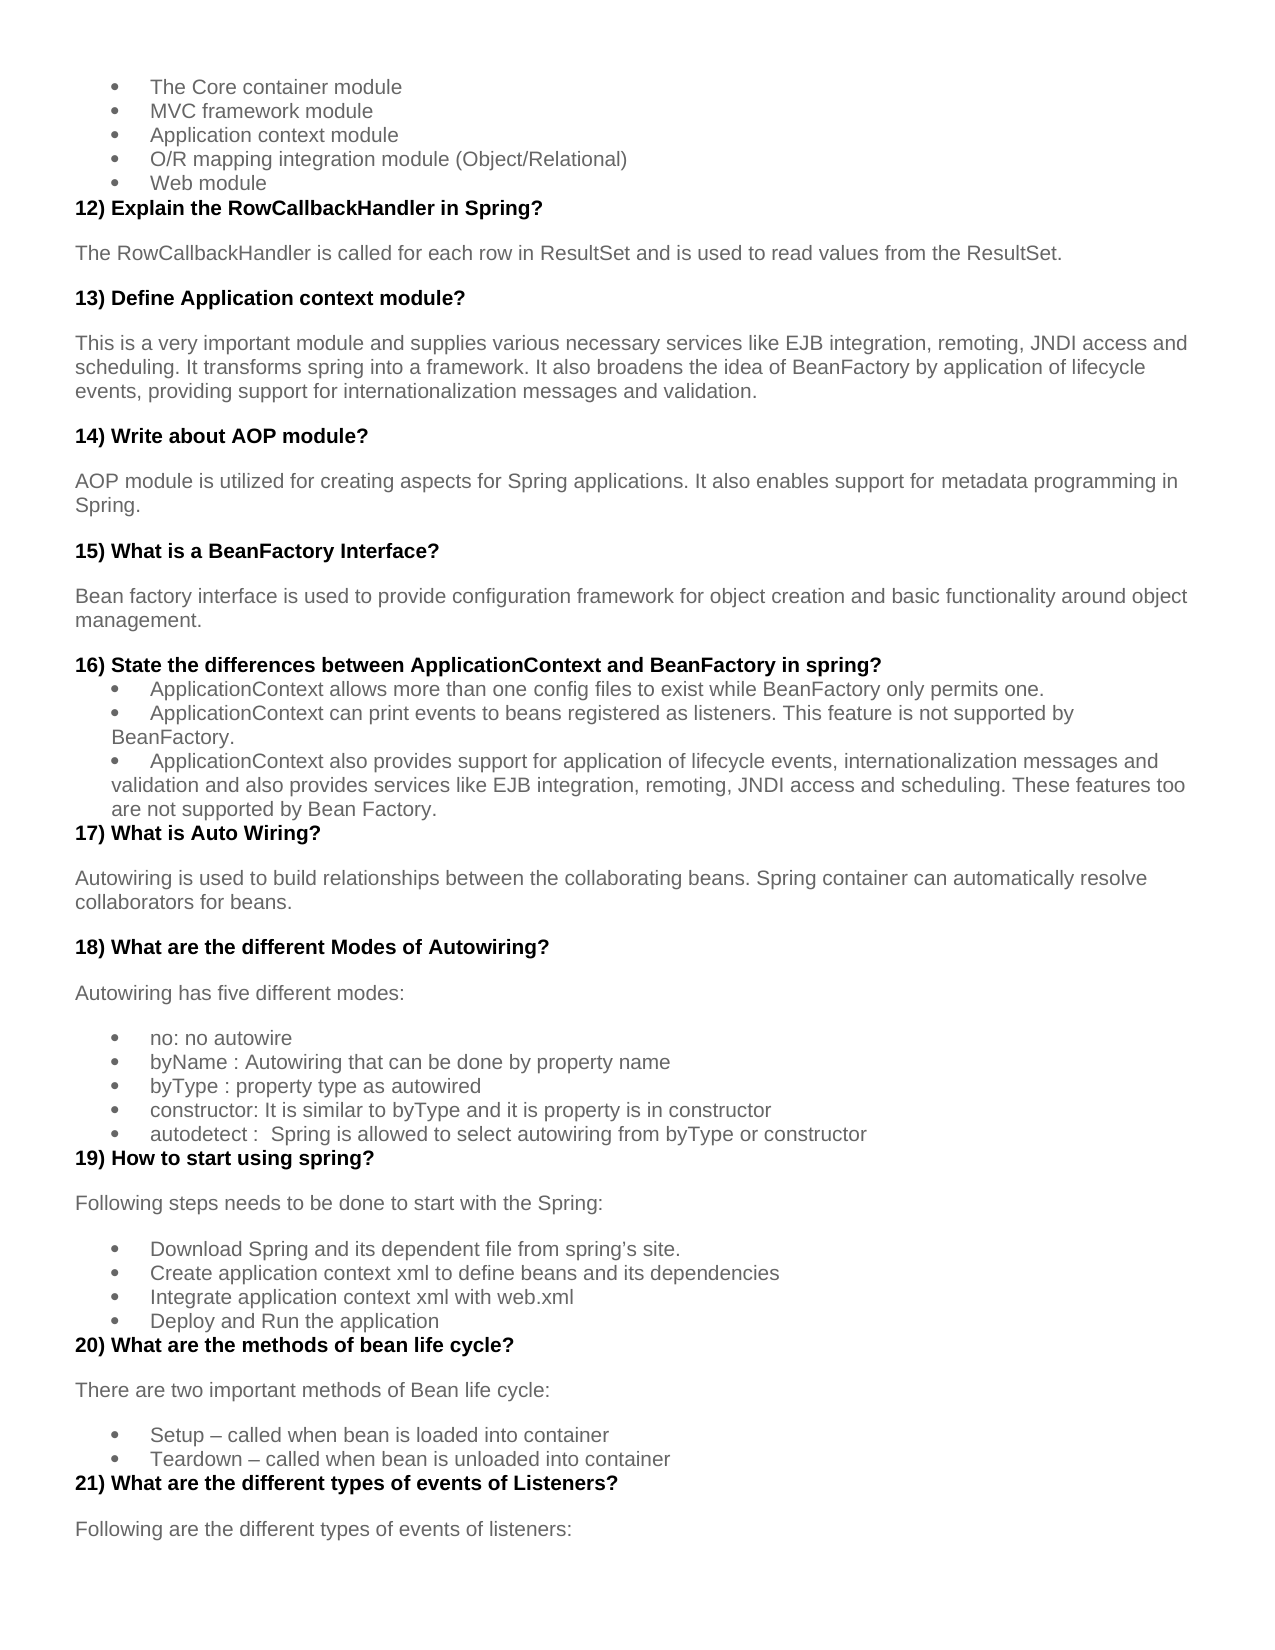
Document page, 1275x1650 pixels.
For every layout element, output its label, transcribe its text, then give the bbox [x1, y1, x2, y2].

list no: no autowire [111, 1026, 1200, 1050]
list ApplicationContext also provides support for application of lifecycle events, internationalization messages and validation and also provides services like EJB integration, remoting, JNDI access and scheduling. These features too are not supported by Bean Factory. [111, 749, 1200, 821]
text 18) What are the different Modes of Autowiring? [75, 935, 1200, 959]
text 16) State the differences between ApplicationContext and BeanFactory in spring? [75, 653, 1200, 677]
list ApplicationContext allows more than one config files to exist while BeanFactory only permits one. [111, 677, 1200, 701]
list MVC framework module [111, 99, 1200, 123]
text There are two important methods of Bean life cycle: [75, 1378, 1200, 1402]
list Web module [111, 171, 1200, 195]
text Following are the different types of events of listeners: [75, 1516, 1200, 1540]
list Application context module [111, 123, 1200, 147]
list Setup – called when bean is loaded into container [111, 1423, 1200, 1447]
text This is a very important module and supplies various necessary services like EJB integration, remoting, JNDI access and scheduling. It transforms spring into a framework. It also broadens the idea of BeanFactory by application of lifecycle events, providing support for internationalization messages and validation. [75, 331, 1200, 403]
list Create application context xml to define beans and its dependencies [111, 1260, 1200, 1284]
list Integrate application context xml with web.xml [111, 1284, 1200, 1308]
text 17) What is Auto Wiring? [75, 821, 1200, 845]
text AOP module is utilized for creating aspects for Spring applications. It also enables support for metadata programming in Spring. [75, 469, 1200, 517]
list ApplicationContext can print events to beans registered as listeners. This feature is not supported by BeanFactory. [111, 701, 1200, 749]
text 12) Explain the RowCallbackHandler in Spring? [75, 195, 1200, 219]
list byName : Autowiring that can be done by property name [111, 1050, 1200, 1074]
list byType : property type as autowired [111, 1074, 1200, 1098]
list constructor: It is similar to byType and it is property is in constructor [111, 1098, 1200, 1122]
text 21) What are the different types of events of Listeners? [75, 1471, 1200, 1495]
text 14) Write about AOP module? [75, 424, 1200, 448]
text 20) What are the methods of bean life cycle? [75, 1333, 1200, 1357]
list Deploy and Run the application [111, 1308, 1200, 1333]
text 19) How to start using spring? [75, 1146, 1200, 1170]
list Teardown – called when bean is unloaded into container [111, 1447, 1200, 1471]
text Autowiring has five different modes: [75, 980, 1200, 1004]
list autodetect : Spring is allowed to select autowiring from byType or constructor [111, 1122, 1200, 1146]
text The RowCallbackHandler is called for each row in ResultSet and is used to read values from the ResultSet. [75, 241, 1200, 264]
list The Core container module [111, 75, 1200, 99]
text Autowiring is used to build relationships between the collaborating beans. Spring container can automatically resolve collaborators for beans. [75, 866, 1200, 914]
list O/R mapping integration module (Object/Relational) [111, 147, 1200, 171]
text 13) Define Application context module? [75, 286, 1200, 310]
list Download Spring and its dependent file from spring’s site. [111, 1236, 1200, 1260]
text Following steps needs to be done to start with the Spring: [75, 1191, 1200, 1215]
text 15) What is a BeanFactory Interface? [75, 538, 1200, 562]
text Bean factory interface is used to provide configuration framework for object creation and basic functionality around object management. [75, 584, 1200, 632]
